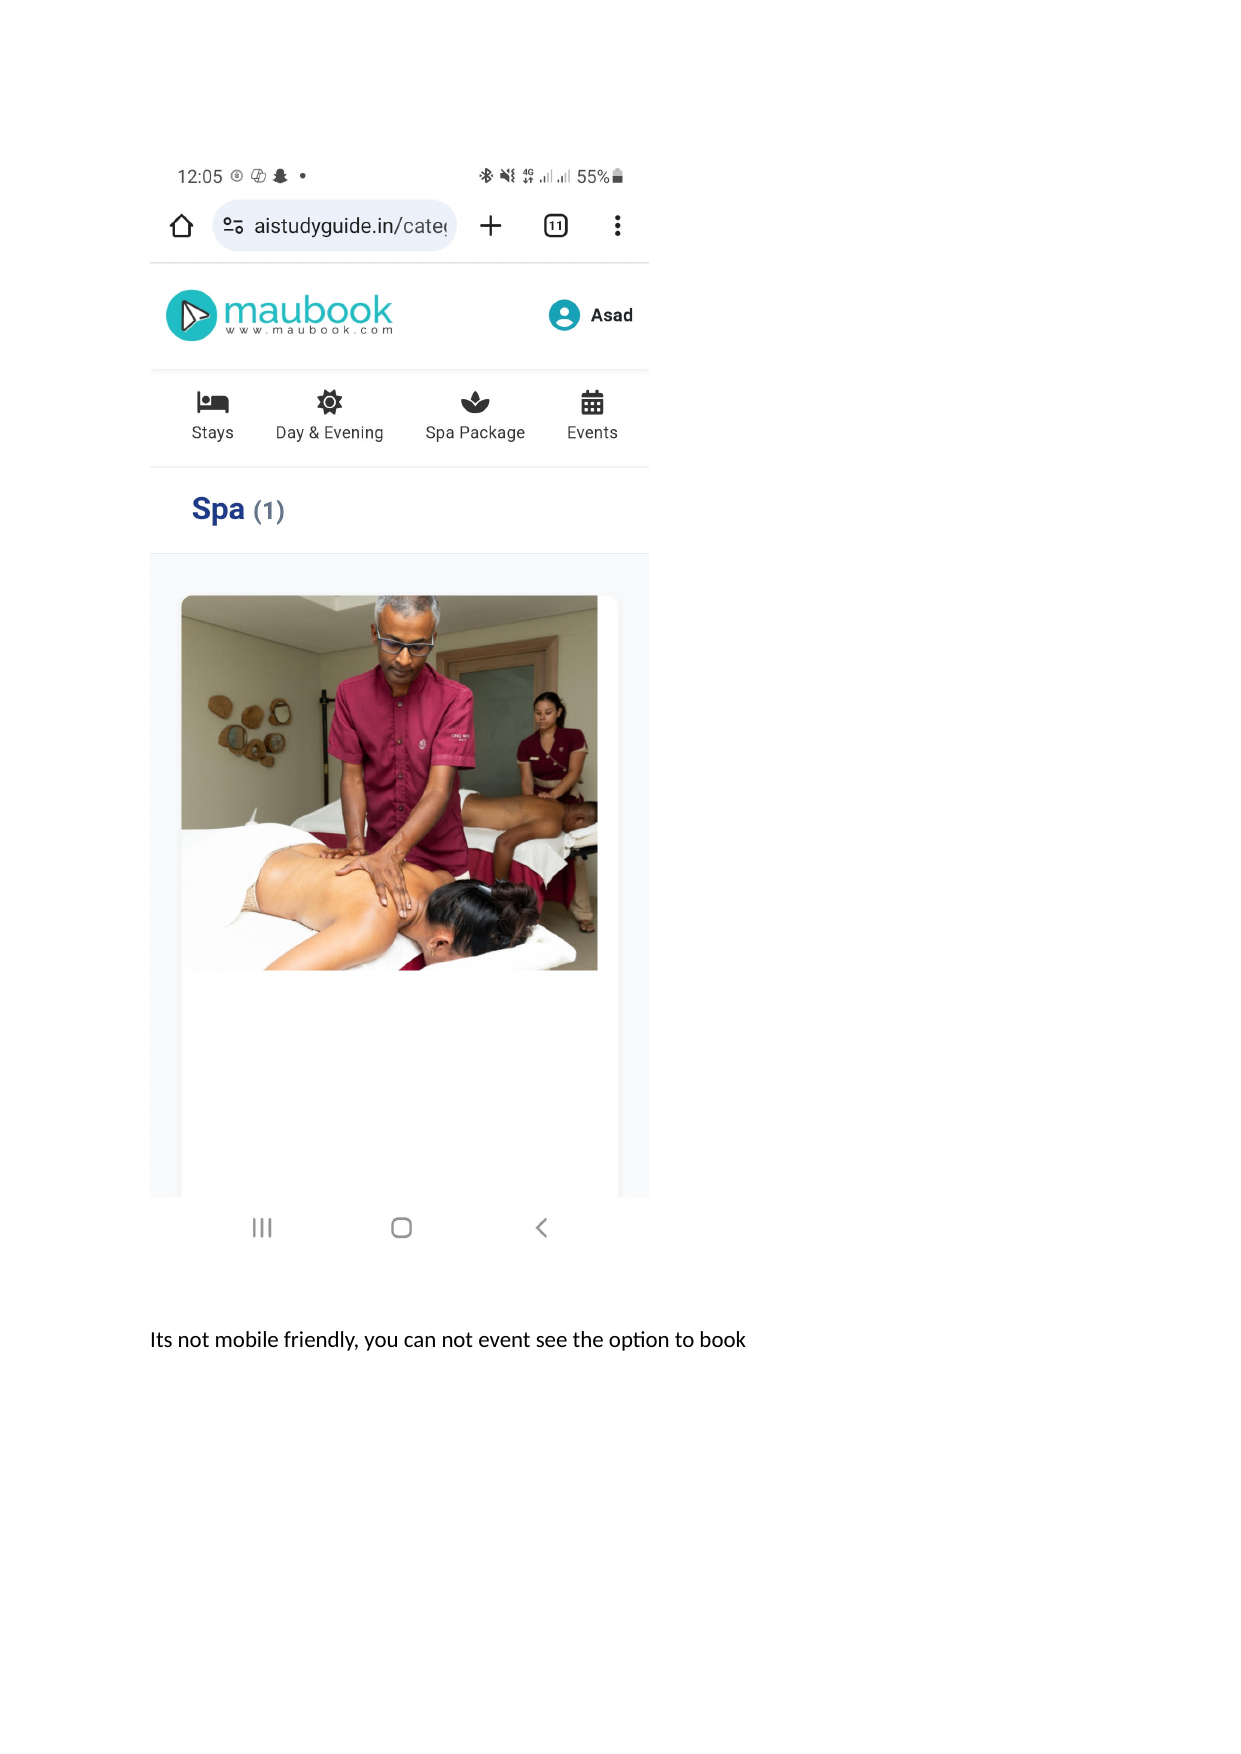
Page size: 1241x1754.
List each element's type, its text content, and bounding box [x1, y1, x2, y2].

picture [150, 150, 649, 1259]
text Its not mobile friendly, you can not event see the option to book [150, 1325, 1090, 1353]
